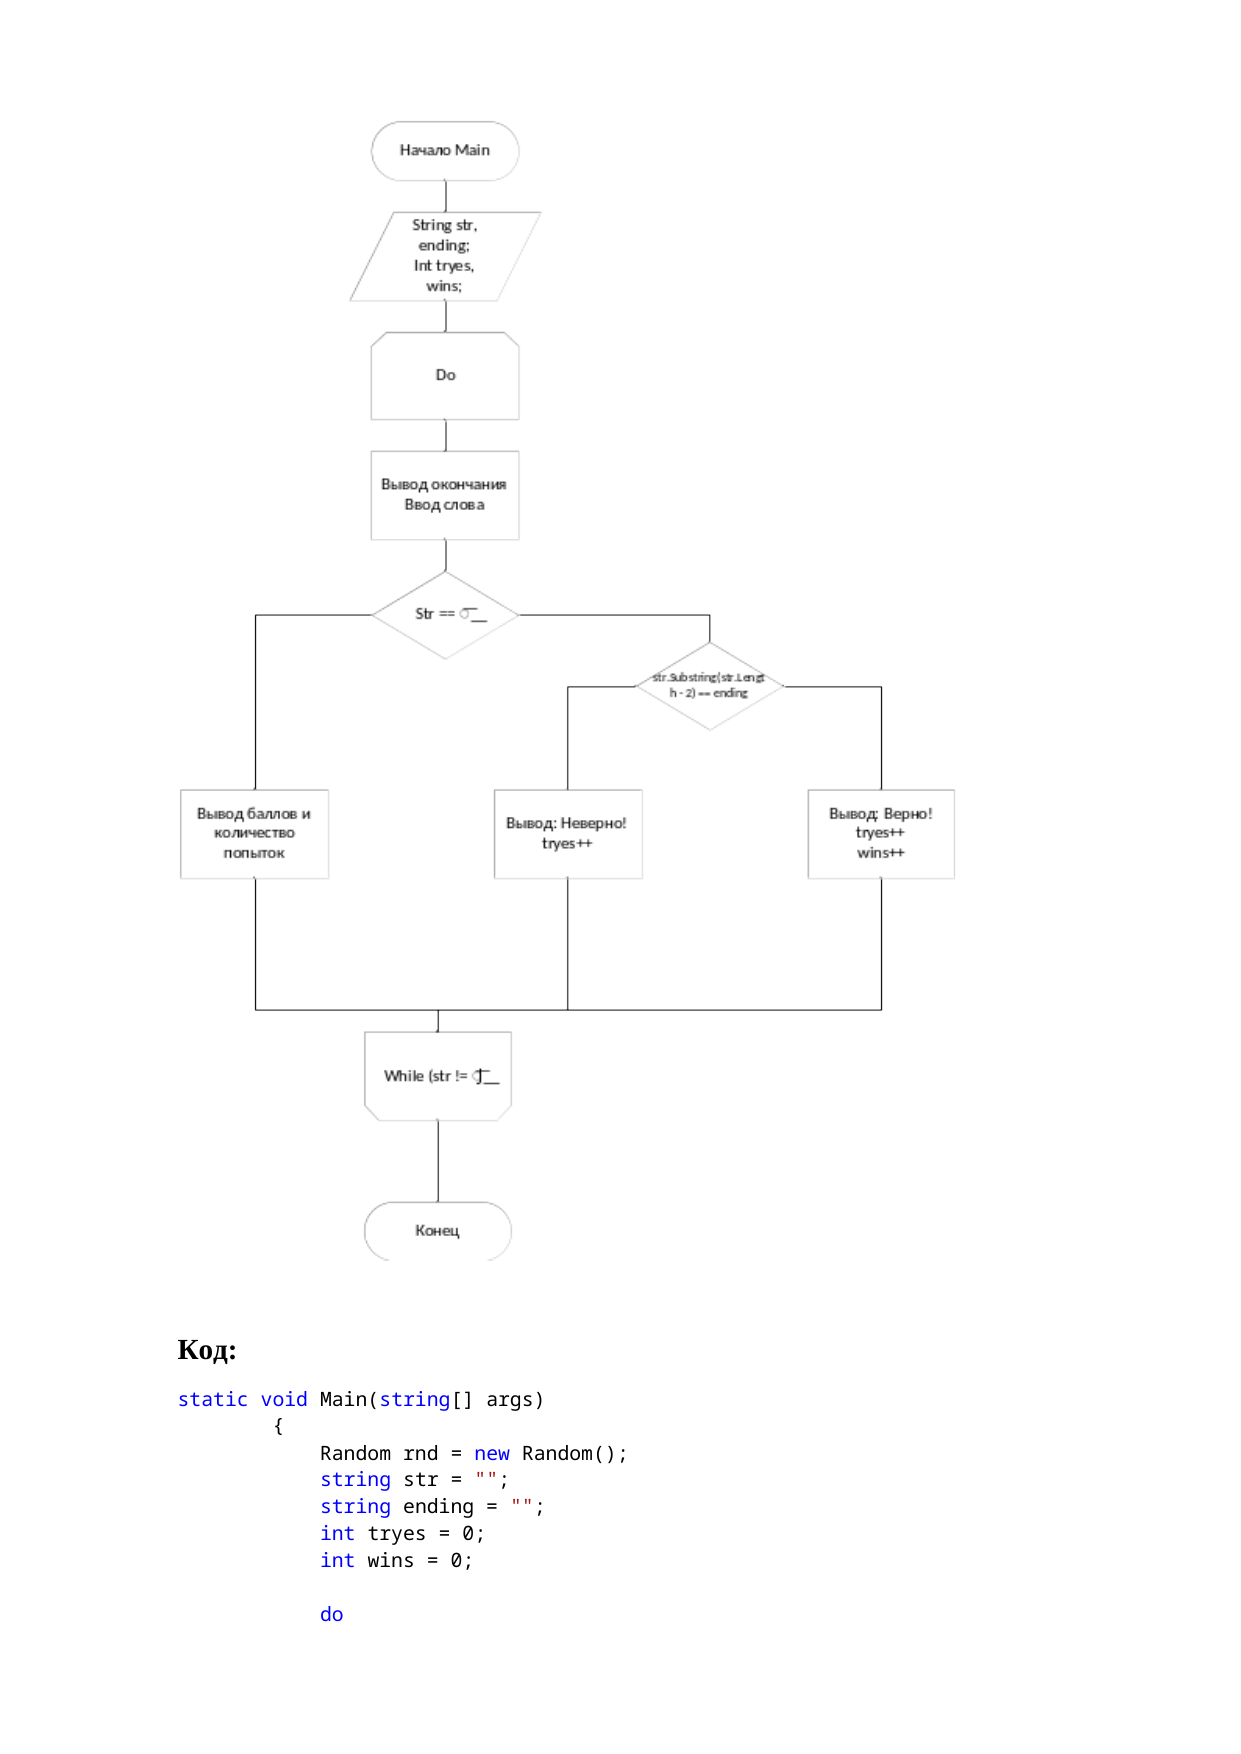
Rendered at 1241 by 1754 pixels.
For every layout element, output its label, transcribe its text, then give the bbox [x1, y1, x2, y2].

text int tryes = 0; [177, 1520, 1152, 1547]
text int wins = 0; [177, 1547, 1152, 1574]
text { [177, 1412, 1152, 1439]
text do [177, 1601, 1152, 1628]
text static void Main(string[] args) [177, 1385, 1152, 1412]
text Код: [177, 1332, 1152, 1366]
text Random rnd = new Random(); [177, 1439, 1152, 1466]
text string str = ""; [177, 1466, 1152, 1493]
text string ending = ""; [177, 1493, 1152, 1520]
